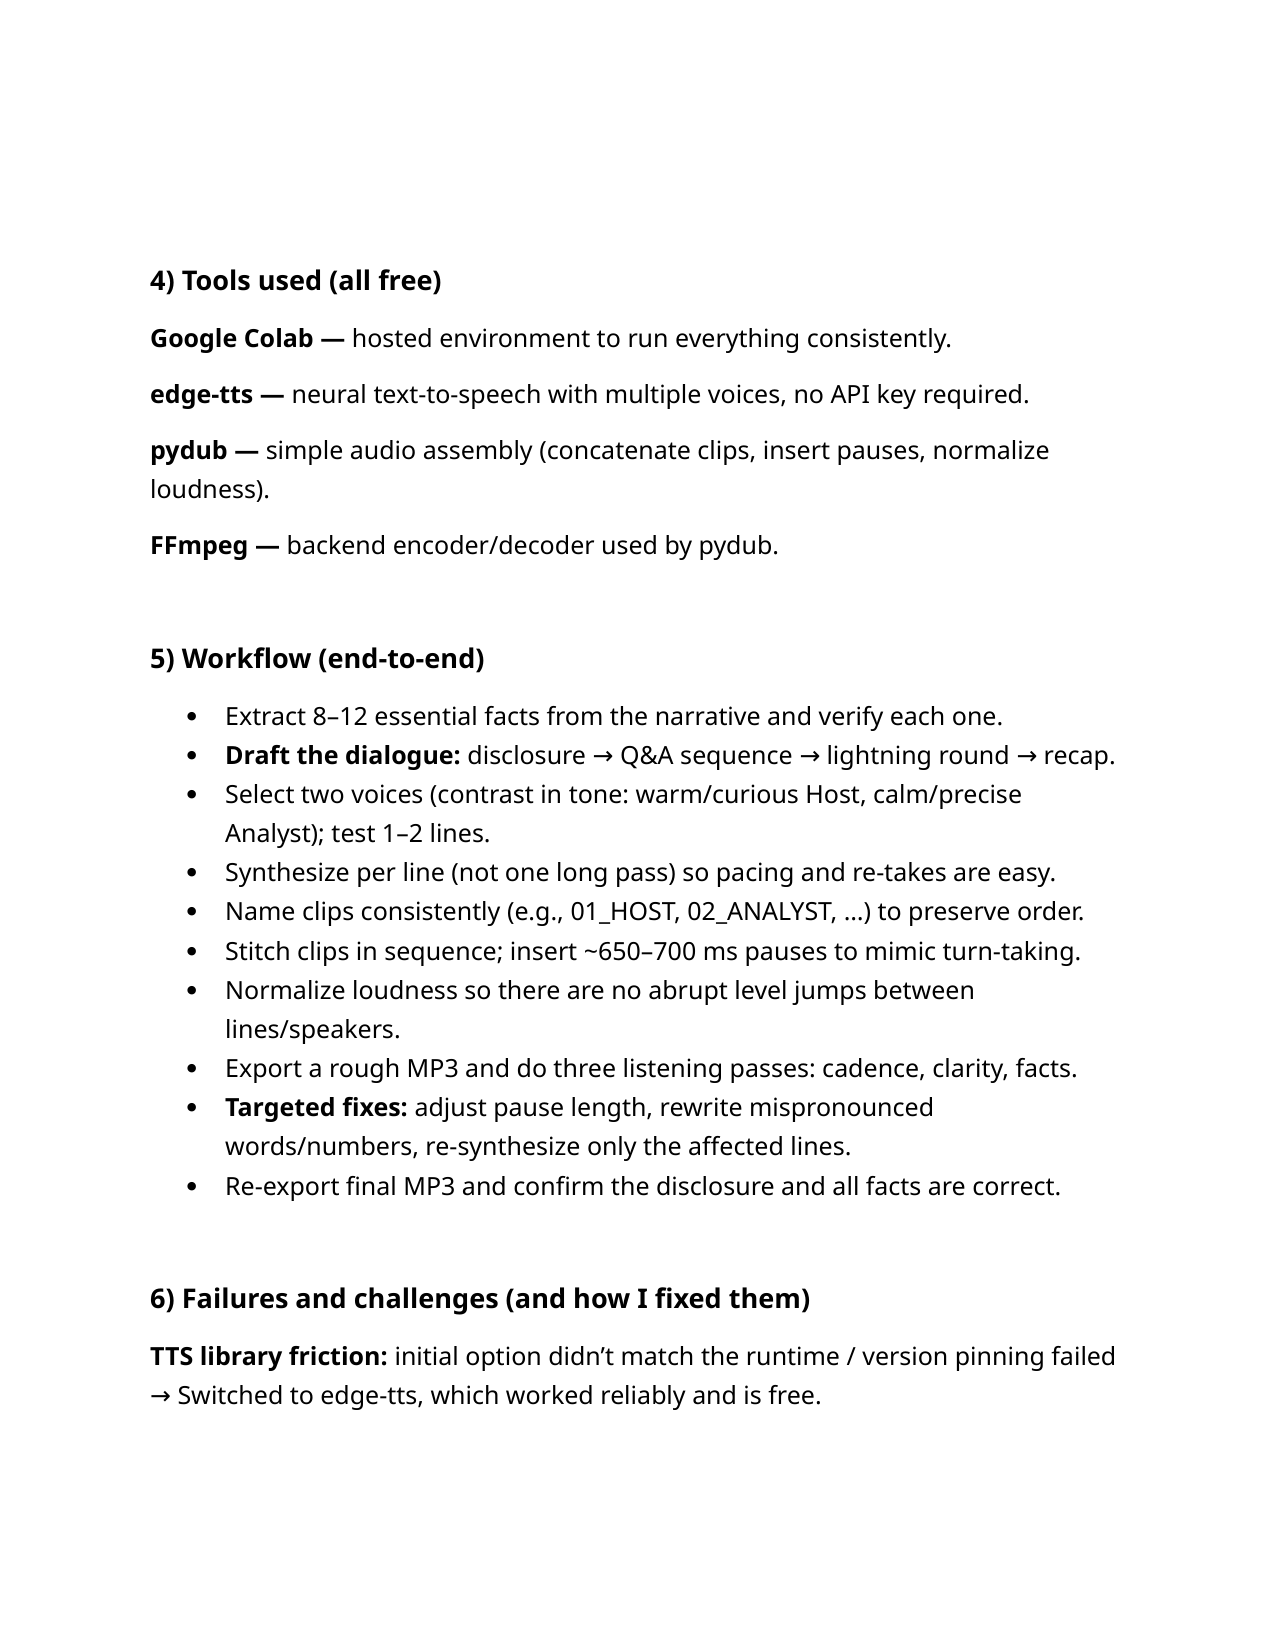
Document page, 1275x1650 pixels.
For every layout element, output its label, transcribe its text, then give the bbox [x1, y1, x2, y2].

text pydub — simple audio assembly (concatenate clips, insert pauses, normalize loudness). [150, 432, 1125, 506]
text 5) Workflow (end-to-end) [150, 639, 1125, 676]
text Google Colab — hosted environment to run everything consistently. [150, 321, 1125, 355]
text 4) Tools used (all free) [150, 262, 1125, 298]
list Stitch clips in sequence; insert ~650–700 ms pauses to mimic turn-taking. [187, 933, 1125, 967]
text edge-tts — neural text-to-speech with multiple voices, no API key required. [150, 377, 1125, 411]
text 6) Failures and challenges (and how I fixed them) [150, 1280, 1125, 1317]
list Draft the dialogue: disclosure → Q&A sequence → lightning round → recap. [187, 737, 1125, 771]
list Name clips consistently (e.g., 01_HOST, 02_ANALYST, …) to preserve order. [187, 894, 1125, 928]
list Export a rough MP3 and do three listening passes: cadence, clarity, facts. [187, 1051, 1125, 1085]
text TTS library friction: initial option didn’t match the runtime / version pinning failed → Switched to edge-tts, which worked reliably and is free. [150, 1339, 1125, 1412]
text FFmpeg — backend encoder/decoder used by pydub. [150, 527, 1125, 561]
list Synthesize per line (not one long pass) so pacing and re-takes are easy. [187, 855, 1125, 889]
list Normalize loudness so there are no abrupt level jumps between lines/speakers. [187, 972, 1125, 1046]
list Targeted fixes: adjust pause length, rewrite mispronounced words/numbers, re-synthesize only the affected lines. [187, 1090, 1125, 1163]
list Extract 8–12 essential facts from the narrative and verify each one. [187, 698, 1125, 732]
list Select two voices (contrast in tone: warm/curious Host, calm/precise Analyst); test 1–2 lines. [187, 776, 1125, 850]
list Re-export final MP3 and confirm the disclosure and all facts are correct. [187, 1168, 1125, 1202]
